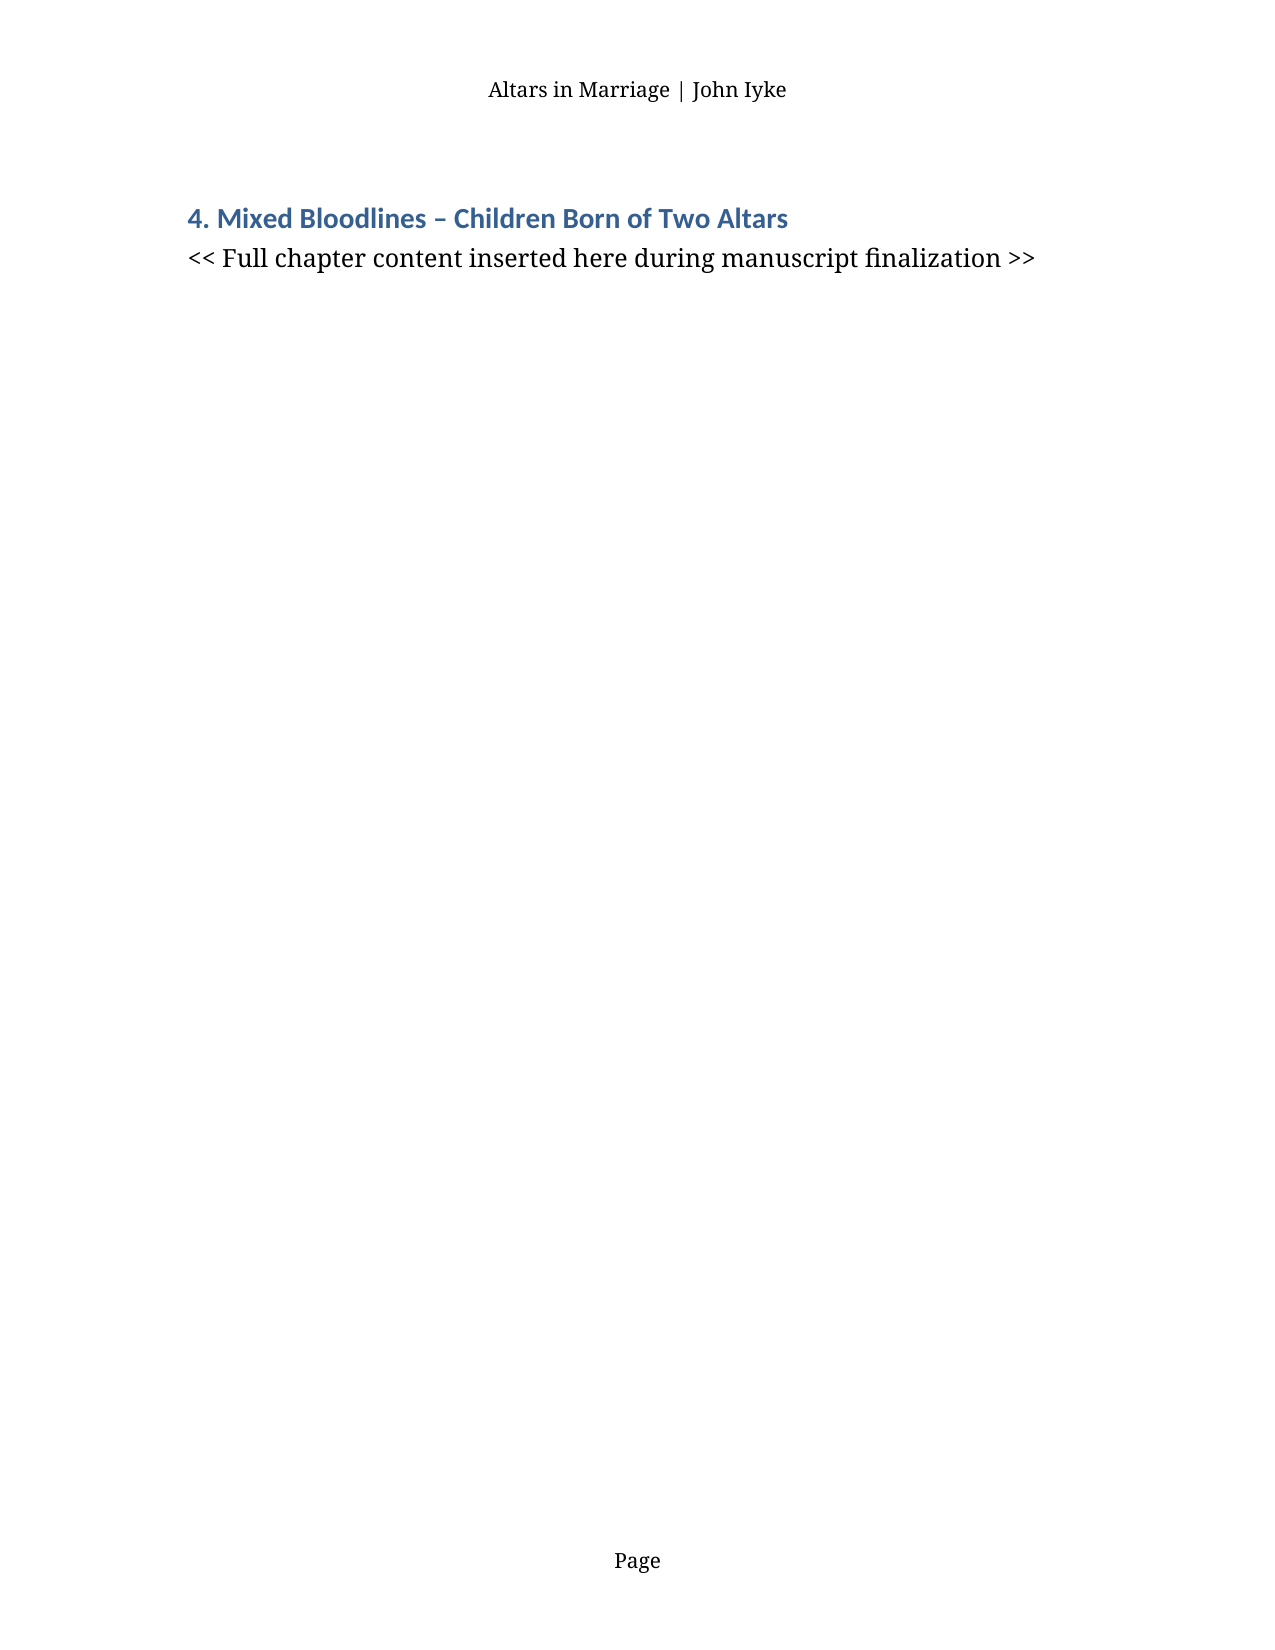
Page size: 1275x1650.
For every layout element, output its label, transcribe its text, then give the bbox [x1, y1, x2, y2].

text << Full chapter content inserted here during manuscript finalization >> [187, 241, 1087, 275]
subtitle 4. Mixed Bloodlines – Children Born of Two Altars [187, 200, 1087, 236]
